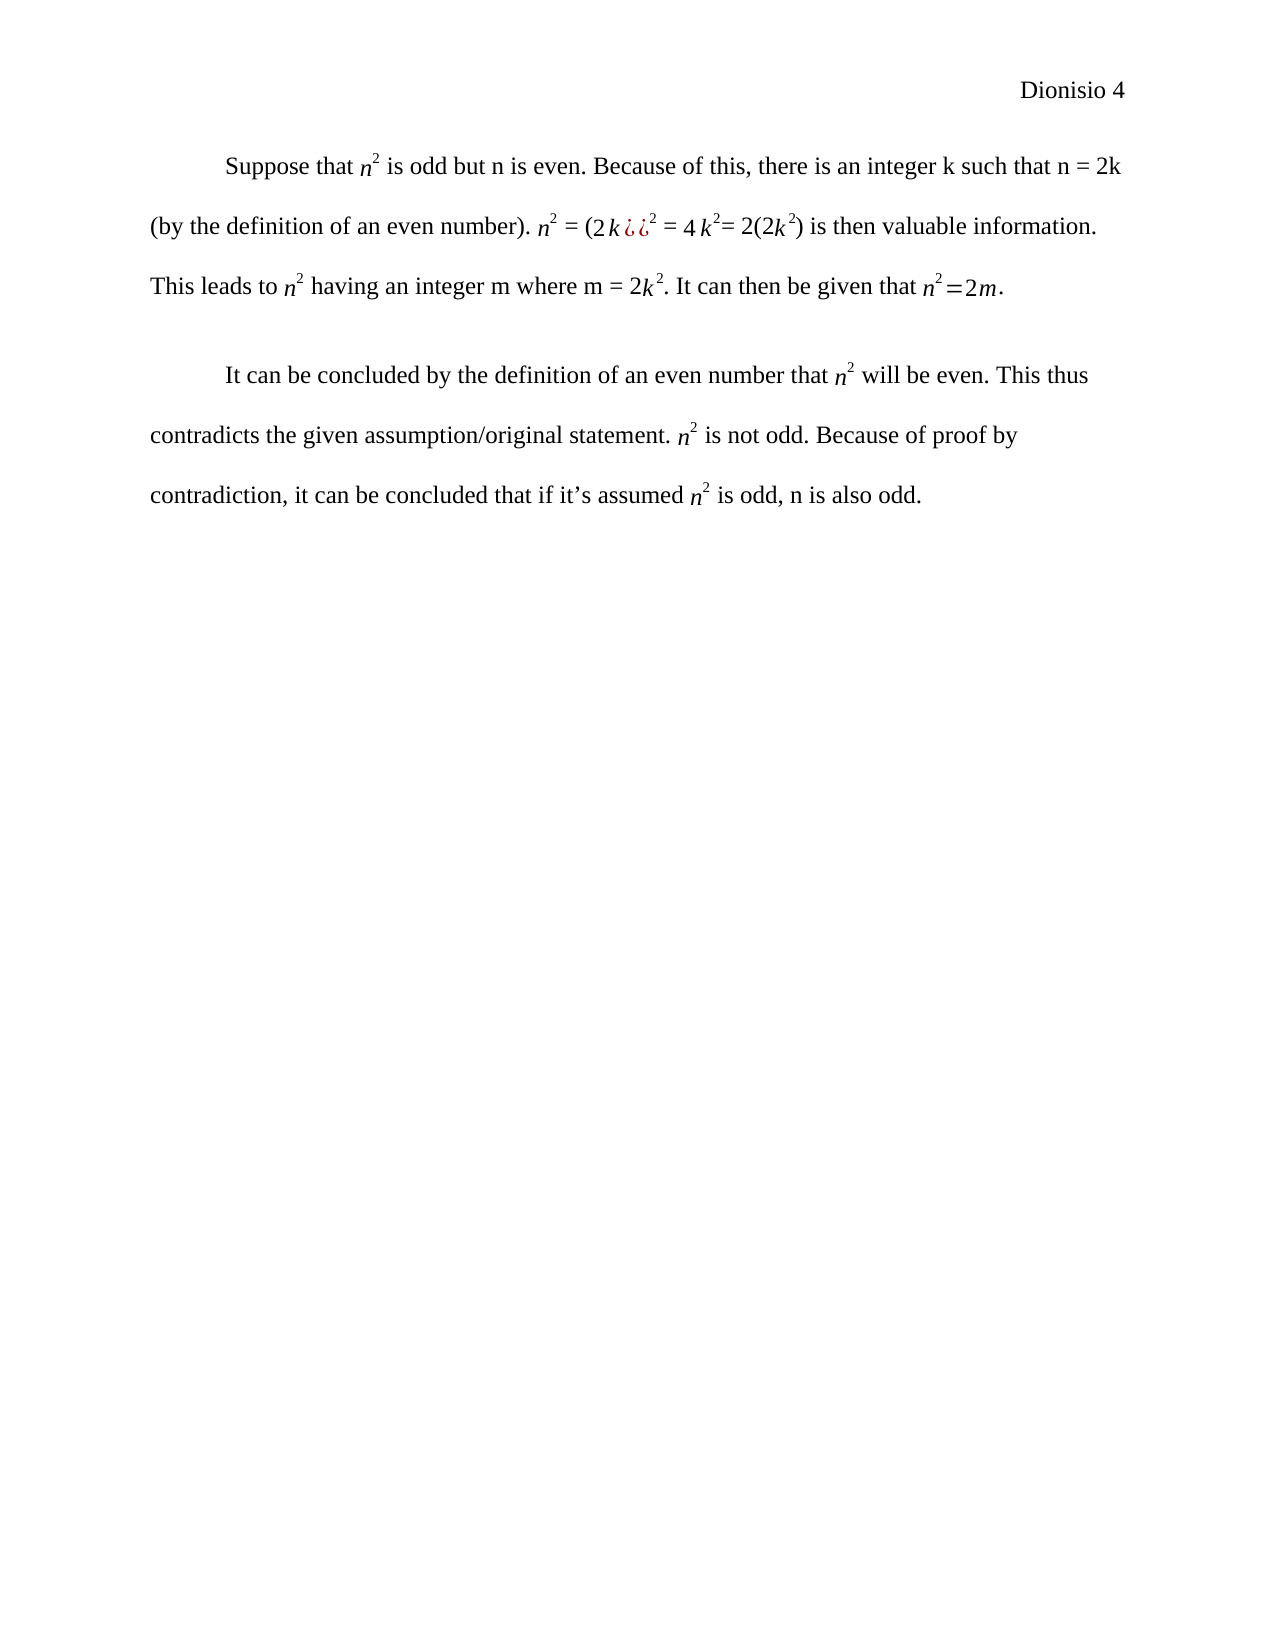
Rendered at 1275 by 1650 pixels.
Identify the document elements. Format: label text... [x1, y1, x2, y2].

text It can be concluded by the definition of an even number that will be even. This thus contradicts the given assumption/original statement. is not odd. Because of proof by contradiction, it can be concluded that if it’s assumed is odd, n is also odd. [150, 359, 1125, 510]
text Suppose that is odd but n is even. Because of this, there is an integer k such that n = 2k (by the definition of an even number). = ( = = 2(2) is then valuable information. This leads to having an integer m where m = 2. It can then be given that . [150, 150, 1125, 301]
